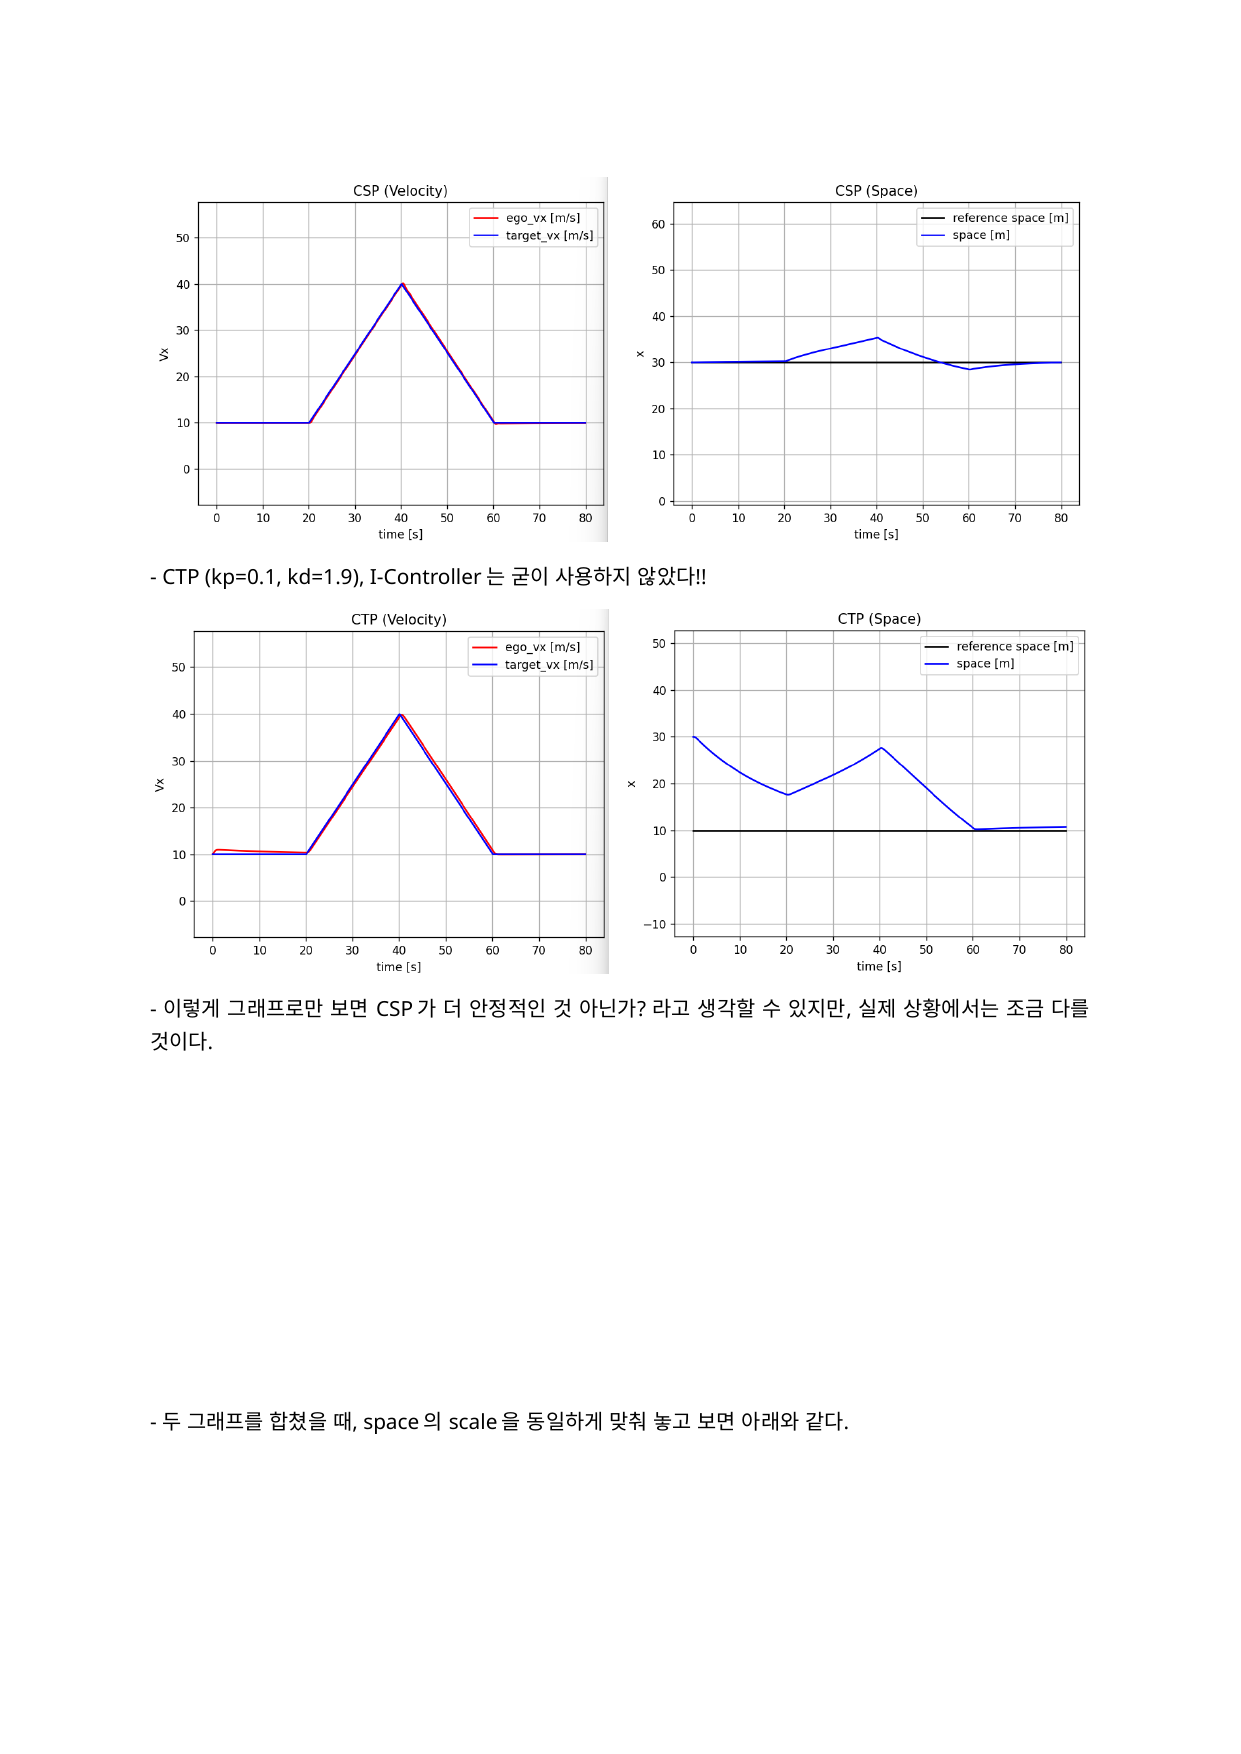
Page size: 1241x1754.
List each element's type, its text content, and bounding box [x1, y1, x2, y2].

text - 두 그래프를 합쳤을 때, space의 scale을 동일하게 맞춰 놓고 보면 아래와 같다. [150, 1406, 1090, 1436]
picture [150, 177, 1089, 542]
text - CTP (kp=0.1, kd=1.9), I-Controller는 굳이 사용하지 않았다!! [150, 560, 1090, 590]
picture [150, 609, 1089, 974]
text - 이렇게 그래프로만 보면 CSP가 더 안정적인 것 아닌가? 라고 생각할 수 있지만, 실제 상황에서는 조금 다를 것이다. [150, 992, 1090, 1055]
